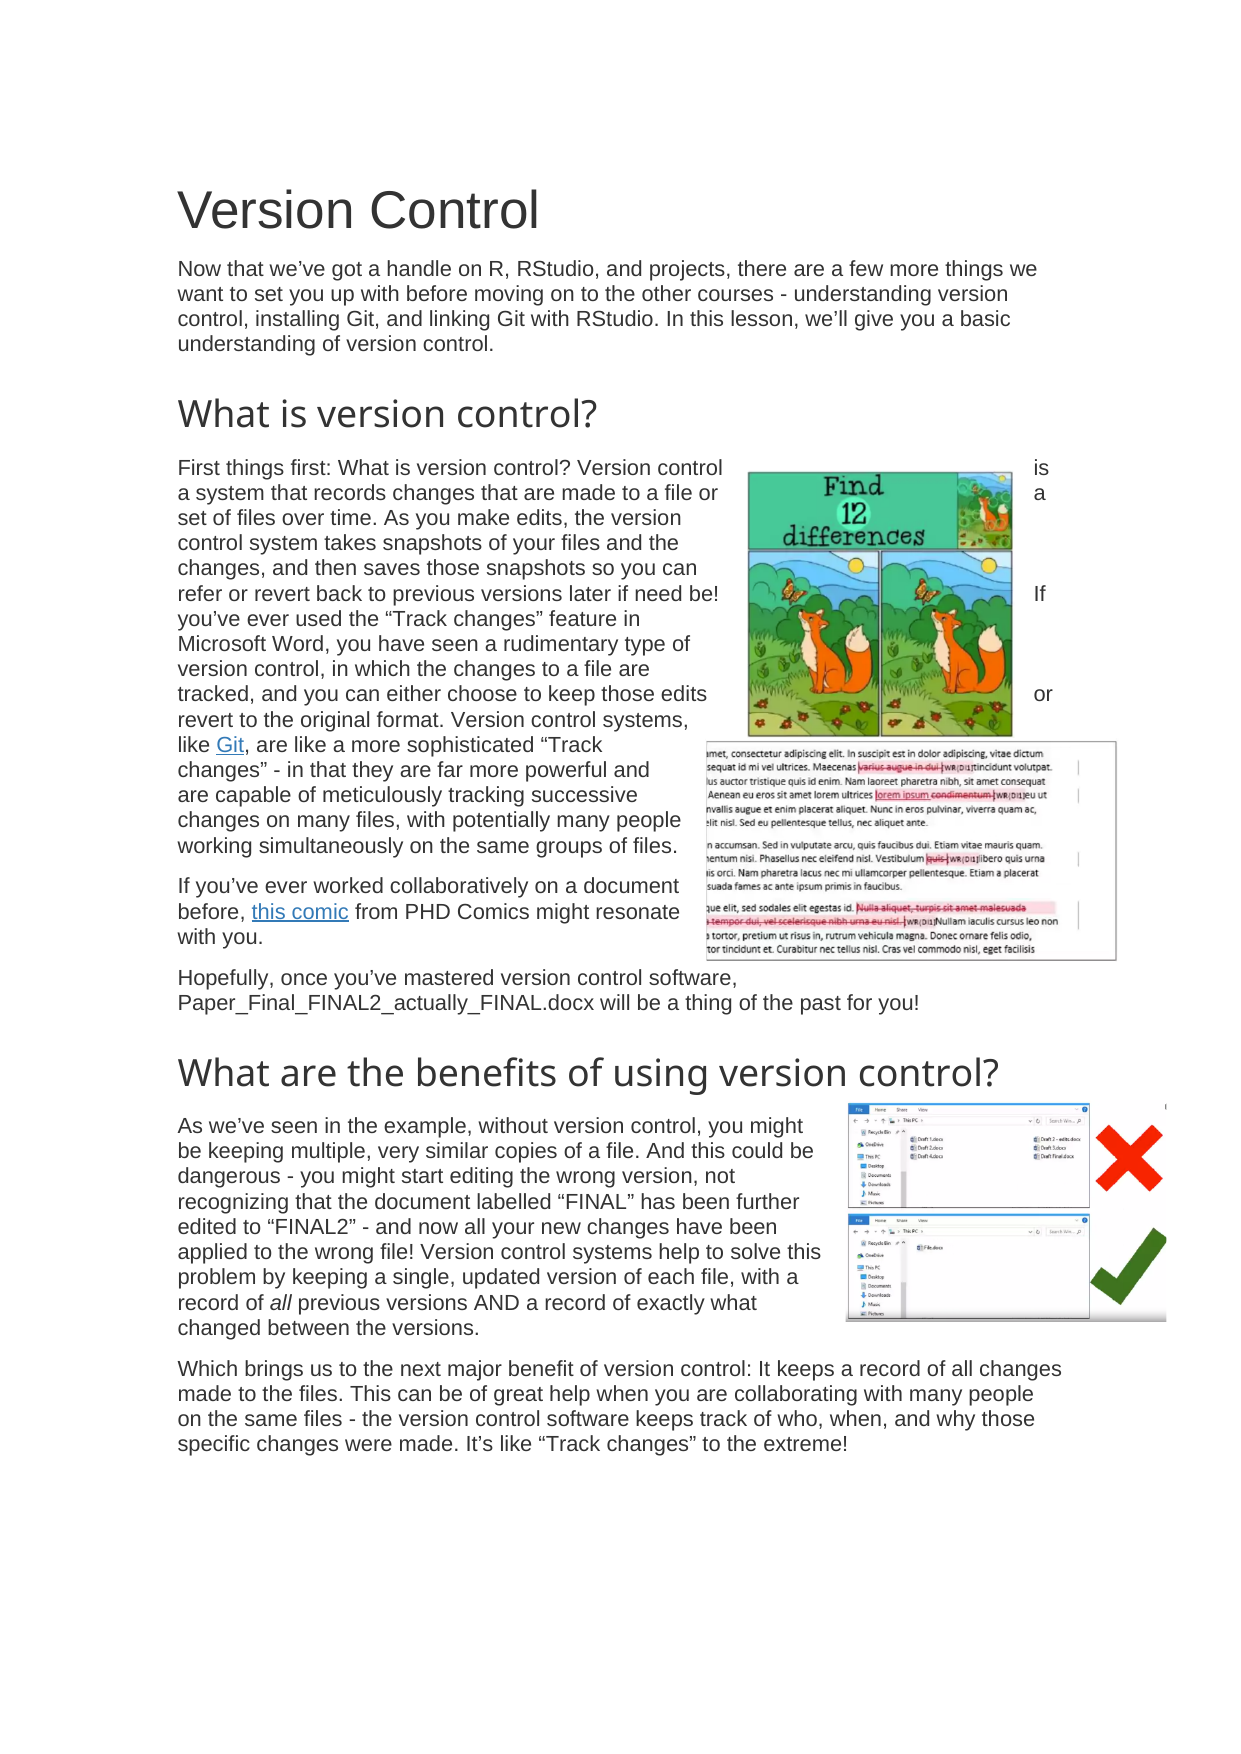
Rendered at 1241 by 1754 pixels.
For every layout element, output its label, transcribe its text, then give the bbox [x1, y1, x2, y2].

picture [845, 1100, 1167, 1322]
text Which brings us to the next major benefit of version control: It keeps a record of all changes made to the files. This can be of great help when you are collaborating with many people on the same files - the version control software keeps track of who, when, and why those specific changes were made. It’s like “Track changes” to the extreme! [177, 1355, 1063, 1456]
text If you’ve ever worked collaboratively on a document before, this comic from PHD Comics might resonate with you. [177, 873, 704, 949]
text Version Control [177, 179, 1063, 240]
text First things first: What is version control? Version control is a system that records changes that are made to a file or a set of files over time. As you make edits, the version control system takes snapshots of your files and the changes, and then saves those snapshots so you can refer or revert back to previous versions later if need be! If you’ve ever used the “Track changes” feature in Microsoft Word, you have seen a rudimentary type of version control, in which the changes to a file are tracked, and you can either choose to keep those edits or revert to the original format. Version control systems, like Git, are like a more sophisticated “Track changes” - in that they are far more powerful and are capable of meticulously tracking successive changes on many files, with potentially many people working simultaneously on the same groups of files. [177, 454, 1063, 858]
text As we’ve seen in the example, without version control, you might be keeping multiple, very similar copies of a file. And this could be dangerous - you might start editing the wrong version, not recognizing that the document labelled “FINAL” has been further edited to “FINAL2” - and now all your new changes have been applied to the wrong file! Version control systems help to solve this problem by keeping a single, updated version of each file, with a record of all previous versions AND a record of exactly what changed between the versions. [177, 1113, 1063, 1340]
text Now that we’ve got a handle on R, RStudio, and projects, there are a few more things we want to set you up with before moving on to the other courses - understanding version control, installing Git, and linking Git with RStudio. In this lesson, we’ll give you a basic understanding of version control. [177, 256, 1063, 356]
text What is version control? [177, 388, 1063, 439]
text Hopefully, once you’ve mastered version control software, Paper_Final_FINAL2_actually_FINAL.docx will be a thing of the past for you! [177, 964, 1063, 1015]
text What are the benefits of using version control? [177, 1046, 1063, 1097]
picture [704, 470, 1120, 962]
